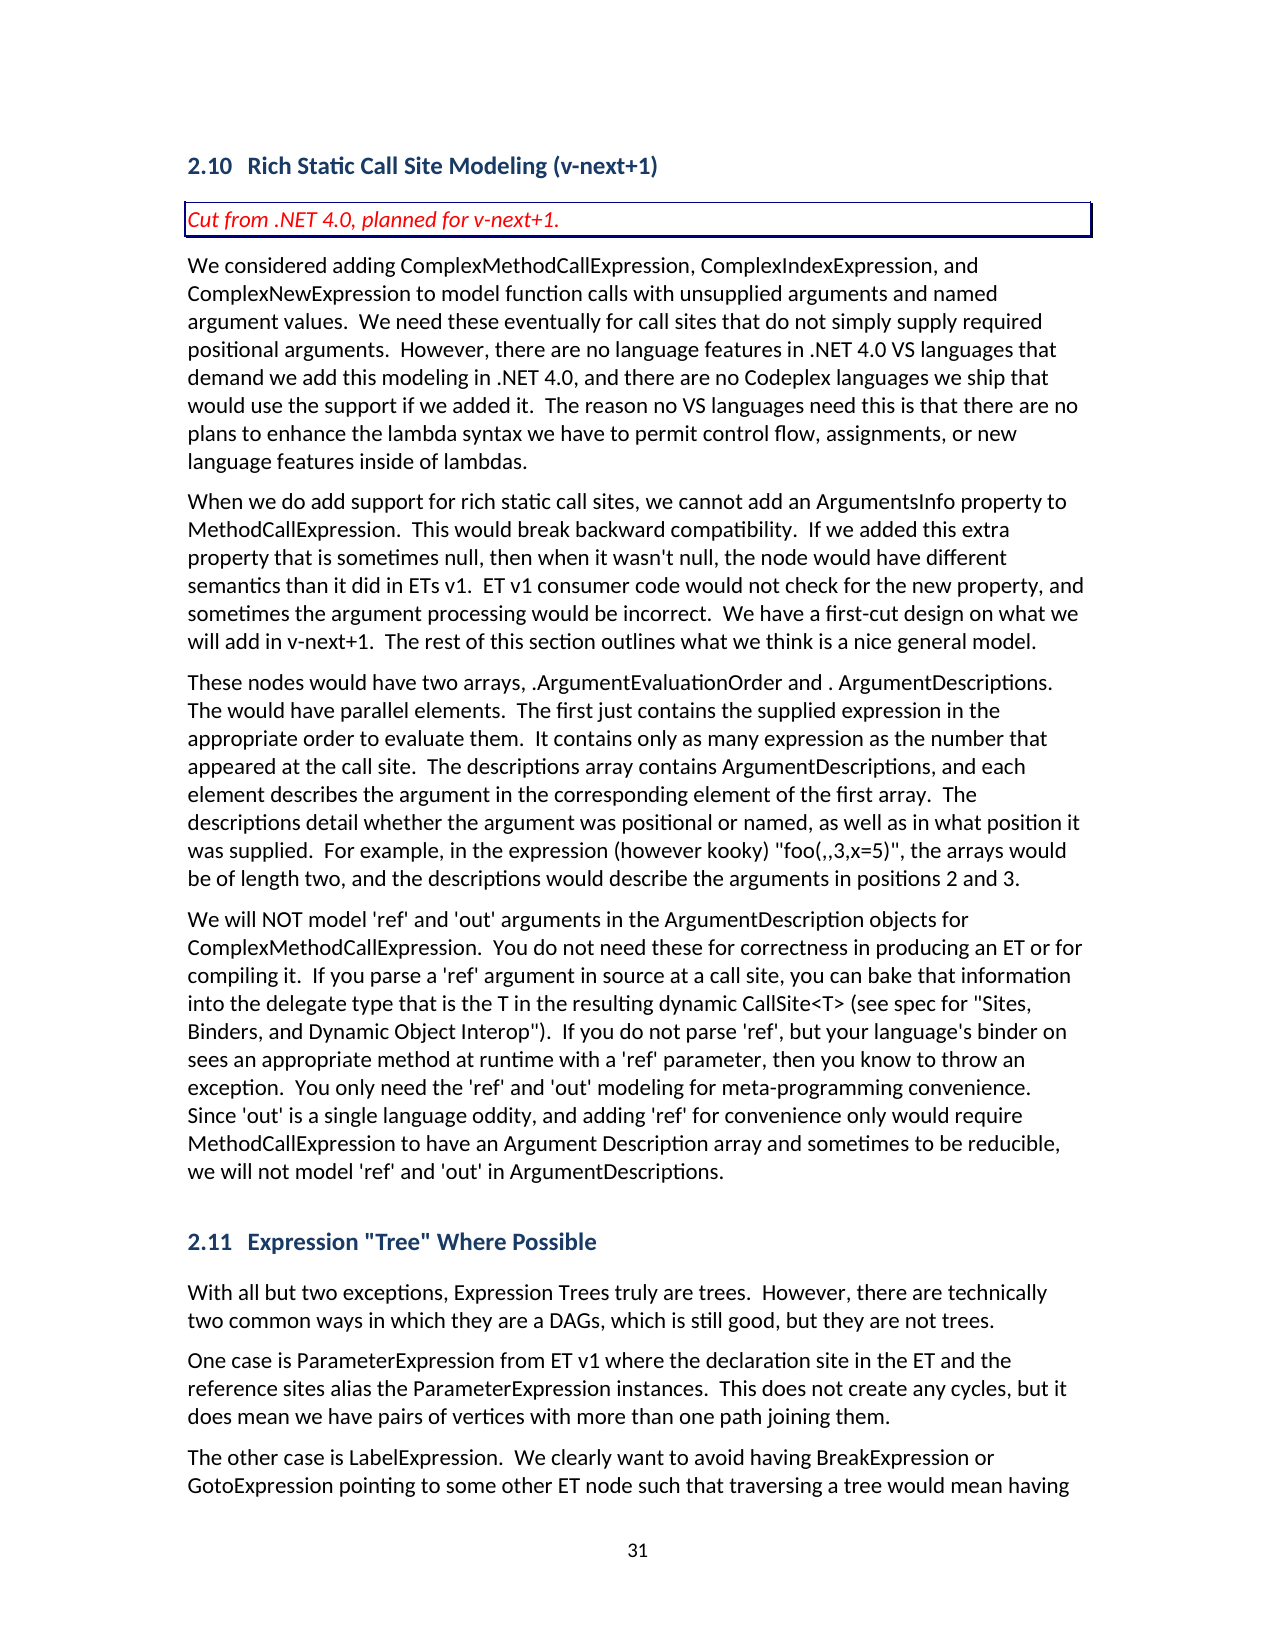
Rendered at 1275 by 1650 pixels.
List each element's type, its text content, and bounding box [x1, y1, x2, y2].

text Cut from .NET 4.0, planned for v-next+1. [186, 203, 1090, 235]
text One case is ParameterExpression from ET v1 where the declaration site in the ET and the reference sites alias the ParameterExpression instances. This does not create any cycles, but it does mean we have pairs of vertices with more than one path joining them. [187, 1346, 1087, 1431]
subtitle Rich Static Call Site Modeling (v-next+1) [187, 150, 1087, 181]
subtitle Expression "Tree" Where Possible [187, 1227, 1087, 1257]
text When we do add support for rich static call sites, we cannot add an ArgumentsInfo property to MethodCallExpression. This would break backward compatibility. If we added this extra property that is sometimes null, then when it wasn't null, the node would have different semantics than it did in ETs v1. ET v1 consumer code would not check for the new property, and sometimes the argument processing would be incorrect. We have a first-cut design on what we will add in v-next+1. The rest of this section outlines what we think is a nice general model. [187, 487, 1087, 656]
text These nodes would have two arrays, .ArgumentEvaluationOrder and . ArgumentDescriptions. The would have parallel elements. The first just contains the supplied expression in the appropriate order to evaluate them. It contains only as many expression as the number that appeared at the call site. The descriptions array contains ArgumentDescriptions, and each element describes the argument in the corresponding element of the first array. The descriptions detail whether the argument was positional or named, as well as in what position it was supplied. For example, in the expression (however kooky) "foo(,,3,x=5)", the arrays would be of length two, and the descriptions would describe the arguments in positions 2 and 3. [187, 668, 1087, 892]
text With all but two exceptions, Expression Trees truly are trees. However, there are technically two common ways in which they are a DAGs, which is still good, but they are not trees. [187, 1278, 1087, 1334]
text We considered adding ComplexMethodCallExpression, ComplexIndexExpression, and ComplexNewExpression to model function calls with unsupplied arguments and named argument values. We need these eventually for call sites that do not simply supply required positional arguments. However, there are no language features in .NET 4.0 VS languages that demand we add this modeling in .NET 4.0, and there are no Codeplex languages we ship that would use the support if we added it. The reason no VS languages need this is that there are no plans to enhance the lambda syntax we have to permit control flow, assignments, or new language features inside of lambdas. [187, 251, 1087, 475]
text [187, 1443, 1087, 1499]
text We will NOT model 'ref' and 'out' arguments in the ArgumentDescription objects for ComplexMethodCallExpression. You do not need these for correctness in producing an ET or for compiling it. If you parse a 'ref' argument in source at a call site, you can bake that information into the delegate type that is the T in the resulting dynamic CallSite<T> (see spec for "Sites, Binders, and Dynamic Object Interop"). If you do not parse 'ref', but your language's binder on sees an appropriate method at runtime with a 'ref' parameter, then you know to throw an exception. You only need the 'ref' and 'out' modeling for meta-programming convenience. Since 'out' is a single language oddity, and adding 'ref' for convenience only would require MethodCallExpression to have an Argument Description array and sometimes to be reducible, we will not model 'ref' and 'out' in ArgumentDescriptions. [187, 905, 1087, 1185]
